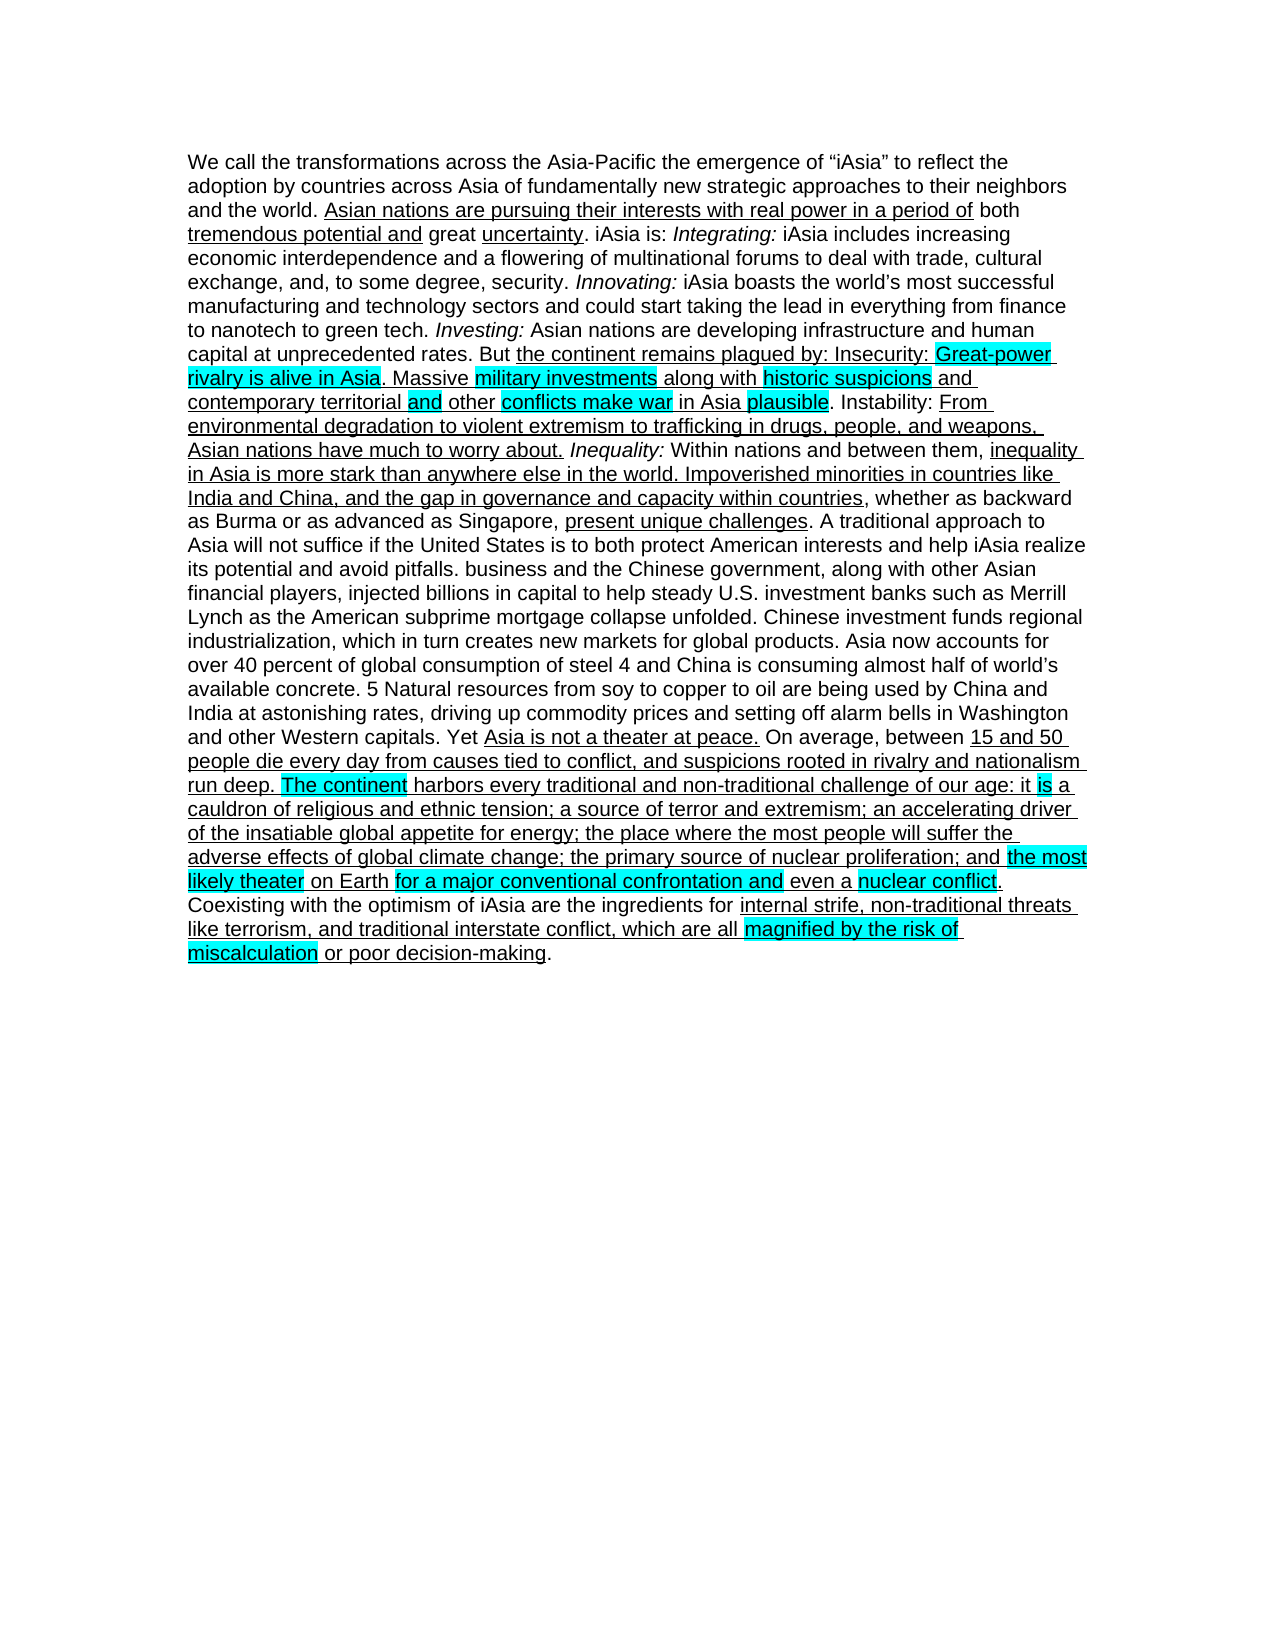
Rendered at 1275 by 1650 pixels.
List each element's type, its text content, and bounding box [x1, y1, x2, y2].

text We call the transformations across the Asia-Pacific the emergence of “iAsia” to reflect the adoption by countries across Asia of fundamentally new strategic approaches to their neighbors and the world. Asian nations are pursuing their interests with real power in a period of both tremendous potential and great uncertainty. iAsia is: Integrating: iAsia includes increasing economic interdependence and a flowering of multinational forums to deal with trade, cultural exchange, and, to some degree, security. Innovating: iAsia boasts the world’s most successful manufacturing and technology sectors and could start taking the lead in everything from finance to nanotech to green tech. Investing: Asian nations are developing infrastructure and human capital at unprecedented rates. But the continent remains plagued by: Insecurity: Great-power rivalry is alive in Asia. Massive military investments along with historic suspicions and contemporary territorial and other conflicts make war in Asia plausible. Instability: From environmental degradation to violent extremism to trafficking in drugs, people, and weapons, Asian nations have much to worry about. Inequality: Within nations and between them, inequality in Asia is more stark than anywhere else in the world. Impoverished minorities in countries like India and China, and the gap in governance and capacity within countries, whether as backward as Burma or as advanced as Singapore, present unique challenges. A traditional approach to Asia will not suffice if the United States is to both protect American interests and help iAsia realize its potential and avoid pitfalls. business and the Chinese government, along with other Asian financial players, injected billions in capital to help steady U.S. investment banks such as Merrill Lynch as the American subprime mortgage collapse unfolded. Chinese investment funds regional industrialization, which in turn creates new markets for global products. Asia now accounts for over 40 percent of global consumption of steel 4 and China is consuming almost half of world’s available concrete. 5 Natural resources from soy to copper to oil are being used by China and India at astonishing rates, driving up commodity prices and setting off alarm bells in Washington and other Western capitals. Yet Asia is not a theater at peace. On average, between 15 and 50 people die every day from causes tied to conflict, and suspicions rooted in rivalry and nationalism run deep. The continent harbors every traditional and non-traditional challenge of our age: it is a cauldron of religious and ethnic tension; a source of terror and extremism; an accelerating driver of the insatiable global appetite for energy; the place where the most people will suffer the adverse effects of global climate change; the primary source of nuclear proliferation; and the most likely theater on Earth for a major conventional confrontation and even a nuclear conflict. Coexisting with the optimism of iAsia are the ingredients for internal strife, non-traditional threats like terrorism, and traditional interstate conflict, which are all magnified by the risk of miscalculation or poor decision-making. [187, 150, 1087, 770]
